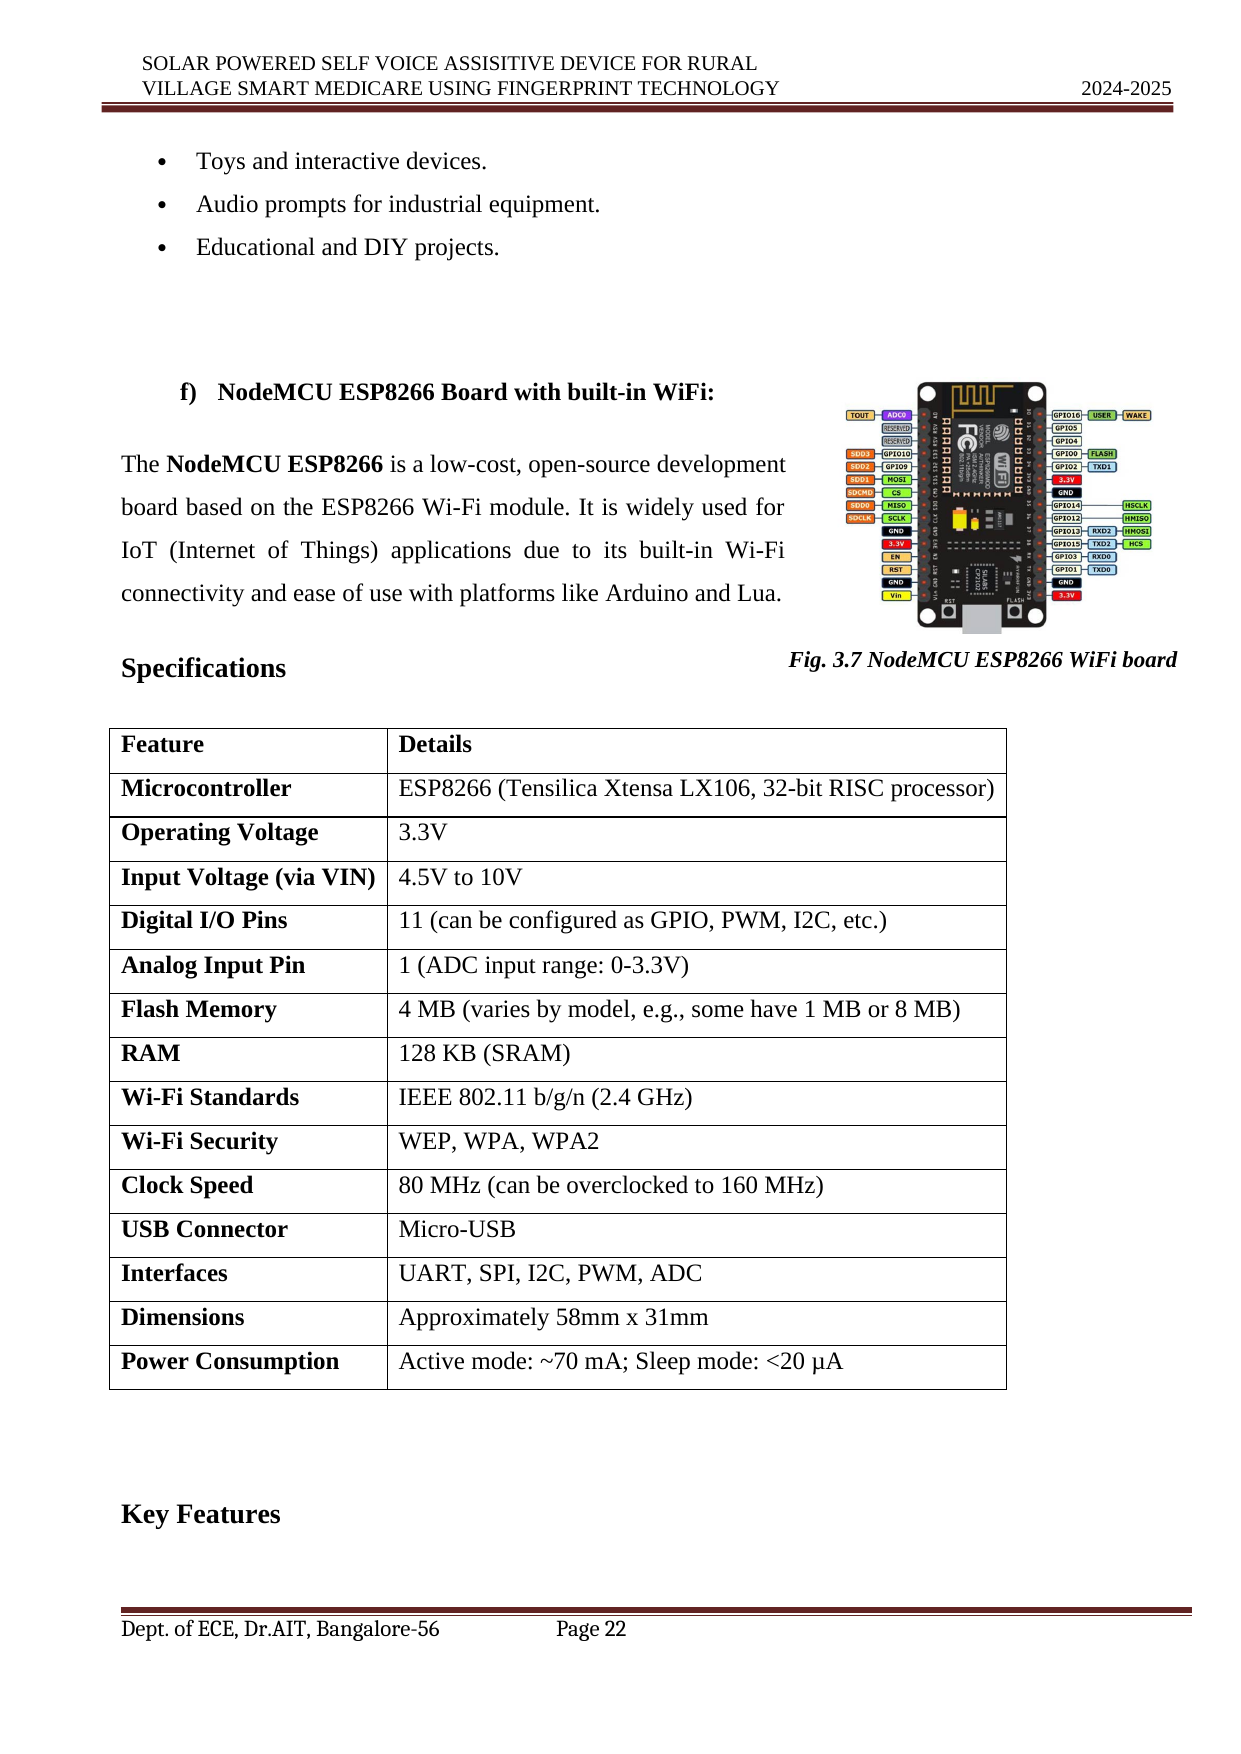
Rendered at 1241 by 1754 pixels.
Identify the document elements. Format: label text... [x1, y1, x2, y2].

table_cell Operating Voltage [110, 818, 387, 861]
picture [804, 377, 1189, 634]
table_header Feature [110, 729, 387, 772]
table_cell 4 MB (varies by model, e.g., some have 1 MB or 8 MB) [388, 994, 1006, 1037]
table_cell RAM [110, 1038, 387, 1081]
list Audio prompts for industrial equipment. [158, 189, 1192, 218]
list Educational and DIY projects. [158, 232, 1192, 261]
text Specifications [121, 651, 1192, 683]
table_cell 1 (ADC input range: 0-3.3V) [388, 950, 1006, 993]
table_cell Input Voltage (via VIN) [110, 862, 387, 904]
table_cell ESP8266 (Tensilica Xtensa LX106, 32-bit RISC processor) [388, 774, 1006, 816]
table_cell Microcontroller [110, 774, 387, 816]
table_cell 3.3V [388, 818, 1006, 861]
table_header Details [388, 729, 1006, 772]
table_cell Analog Input Pin [110, 950, 387, 993]
table_cell Approximately 58mm x 31mm [388, 1302, 1006, 1345]
table_cell Dimensions [110, 1302, 387, 1345]
table_cell 128 KB (SRAM) [388, 1038, 1006, 1081]
table_cell IEEE 802.11 b/g/n (2.4 GHz) [388, 1082, 1006, 1125]
table_cell 11 (can be configured as GPIO, PWM, I2C, etc.) [388, 906, 1006, 949]
list NodeMCU ESP8266 Board with built-in WiFi: [180, 377, 804, 405]
text The NodeMCU ESP8266 is a low-cost, open-source development board based on the ESP8266 Wi-Fi module. It is widely used for IoT (Internet of Things) applications due to its built-in Wi-Fi connectivity and ease of use with platforms like Arduino and Lua. [121, 449, 804, 607]
table_cell Digital I/O Pins [110, 906, 387, 949]
table_cell Wi-Fi Security [110, 1126, 387, 1169]
table_cell Micro-USB [388, 1214, 1006, 1257]
table_cell 80 MHz (can be overclocked to 160 MHz) [388, 1170, 1006, 1213]
text Key Features [121, 1497, 1192, 1529]
table_cell Active mode: ~70 mA; Sleep mode: <20 µA [388, 1346, 1006, 1389]
table_cell Flash Memory [110, 994, 387, 1037]
table_cell Interfaces [110, 1258, 387, 1301]
table_cell UART, SPI, I2C, PWM, ADC [388, 1258, 1006, 1301]
table_cell Power Consumption [110, 1346, 387, 1389]
table_cell WEP, WPA, WPA2 [388, 1126, 1006, 1169]
table_cell USB Connector [110, 1214, 387, 1257]
table_cell 4.5V to 10V [388, 862, 1006, 904]
table_cell Wi-Fi Standards [110, 1082, 387, 1125]
table_cell Clock Speed [110, 1170, 387, 1213]
list Toys and interactive devices. [158, 146, 1192, 174]
